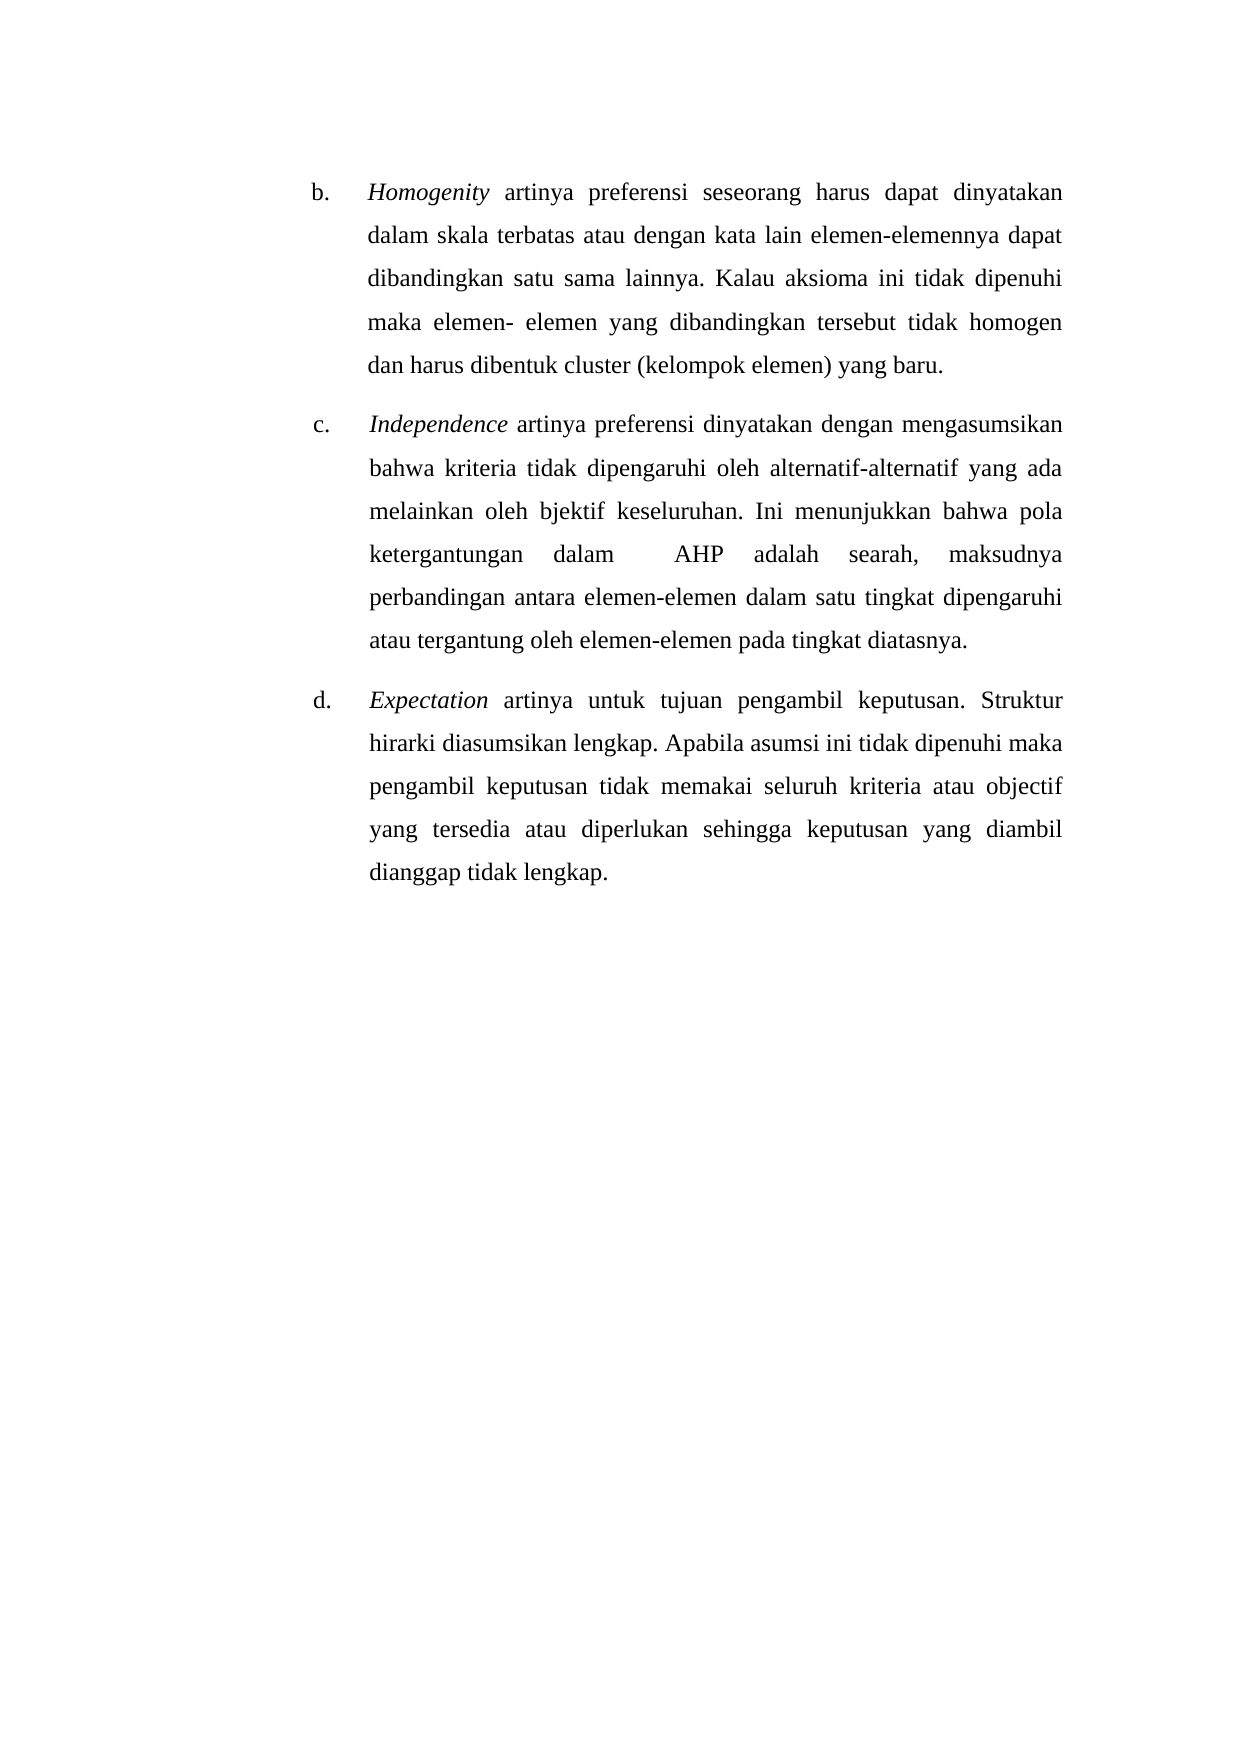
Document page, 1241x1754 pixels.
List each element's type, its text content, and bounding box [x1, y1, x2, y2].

list Homogenity artinya preferensi seseorang harus dapat dinyatakan dalam skala terbatas atau dengan kata lain elemen-elemennya dapat dibandingkan satu sama lainnya. Kalau aksioma ini tidak dipenuhi maka elemen- elemen yang dibandingkan tersebut tidak homogen dan harus dibentuk cluster (kelompok elemen) yang baru. [311, 177, 1063, 378]
list Independence artinya preferensi dinyatakan dengan mengasumsikan bahwa kriteria tidak dipengaruhi oleh alternatif-alternatif yang ada melainkan oleh bjektif keseluruhan. Ini menunjukkan bahwa pola ketergantungan dalam AHP adalah searah, maksudnya perbandingan antara elemen-elemen dalam satu tingkat dipengaruhi atau tergantung oleh elemen-elemen pada tingkat diatasnya. [313, 409, 1063, 654]
list Expectation artinya untuk tujuan pengambil keputusan. Struktur hirarki diasumsikan lengkap. Apabila asumsi ini tidak dipenuhi maka pengambil keputusan tidak memakai seluruh kriteria atau objectif yang tersedia atau diperlukan sehingga keputusan yang diambil dianggap tidak lengkap. [313, 685, 1063, 886]
